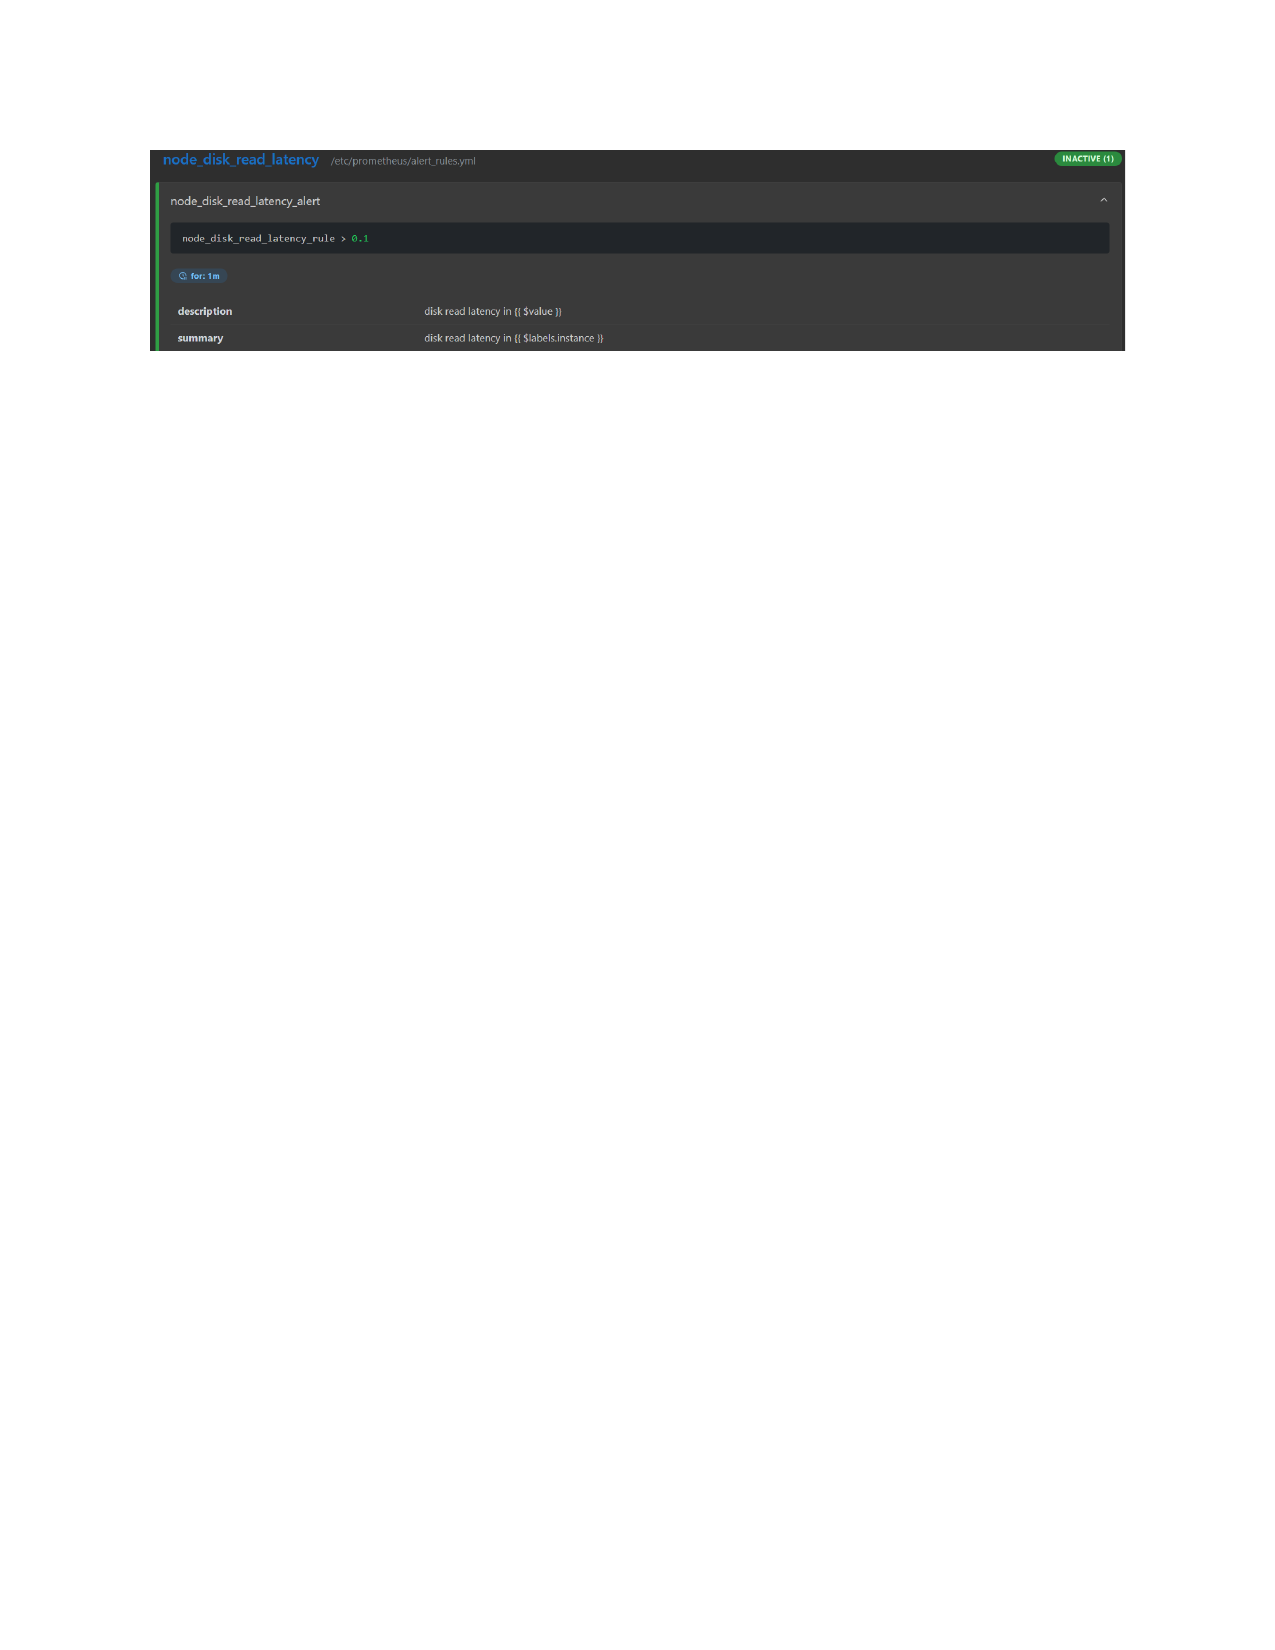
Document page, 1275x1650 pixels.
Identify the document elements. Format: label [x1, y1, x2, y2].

picture [150, 150, 1125, 351]
